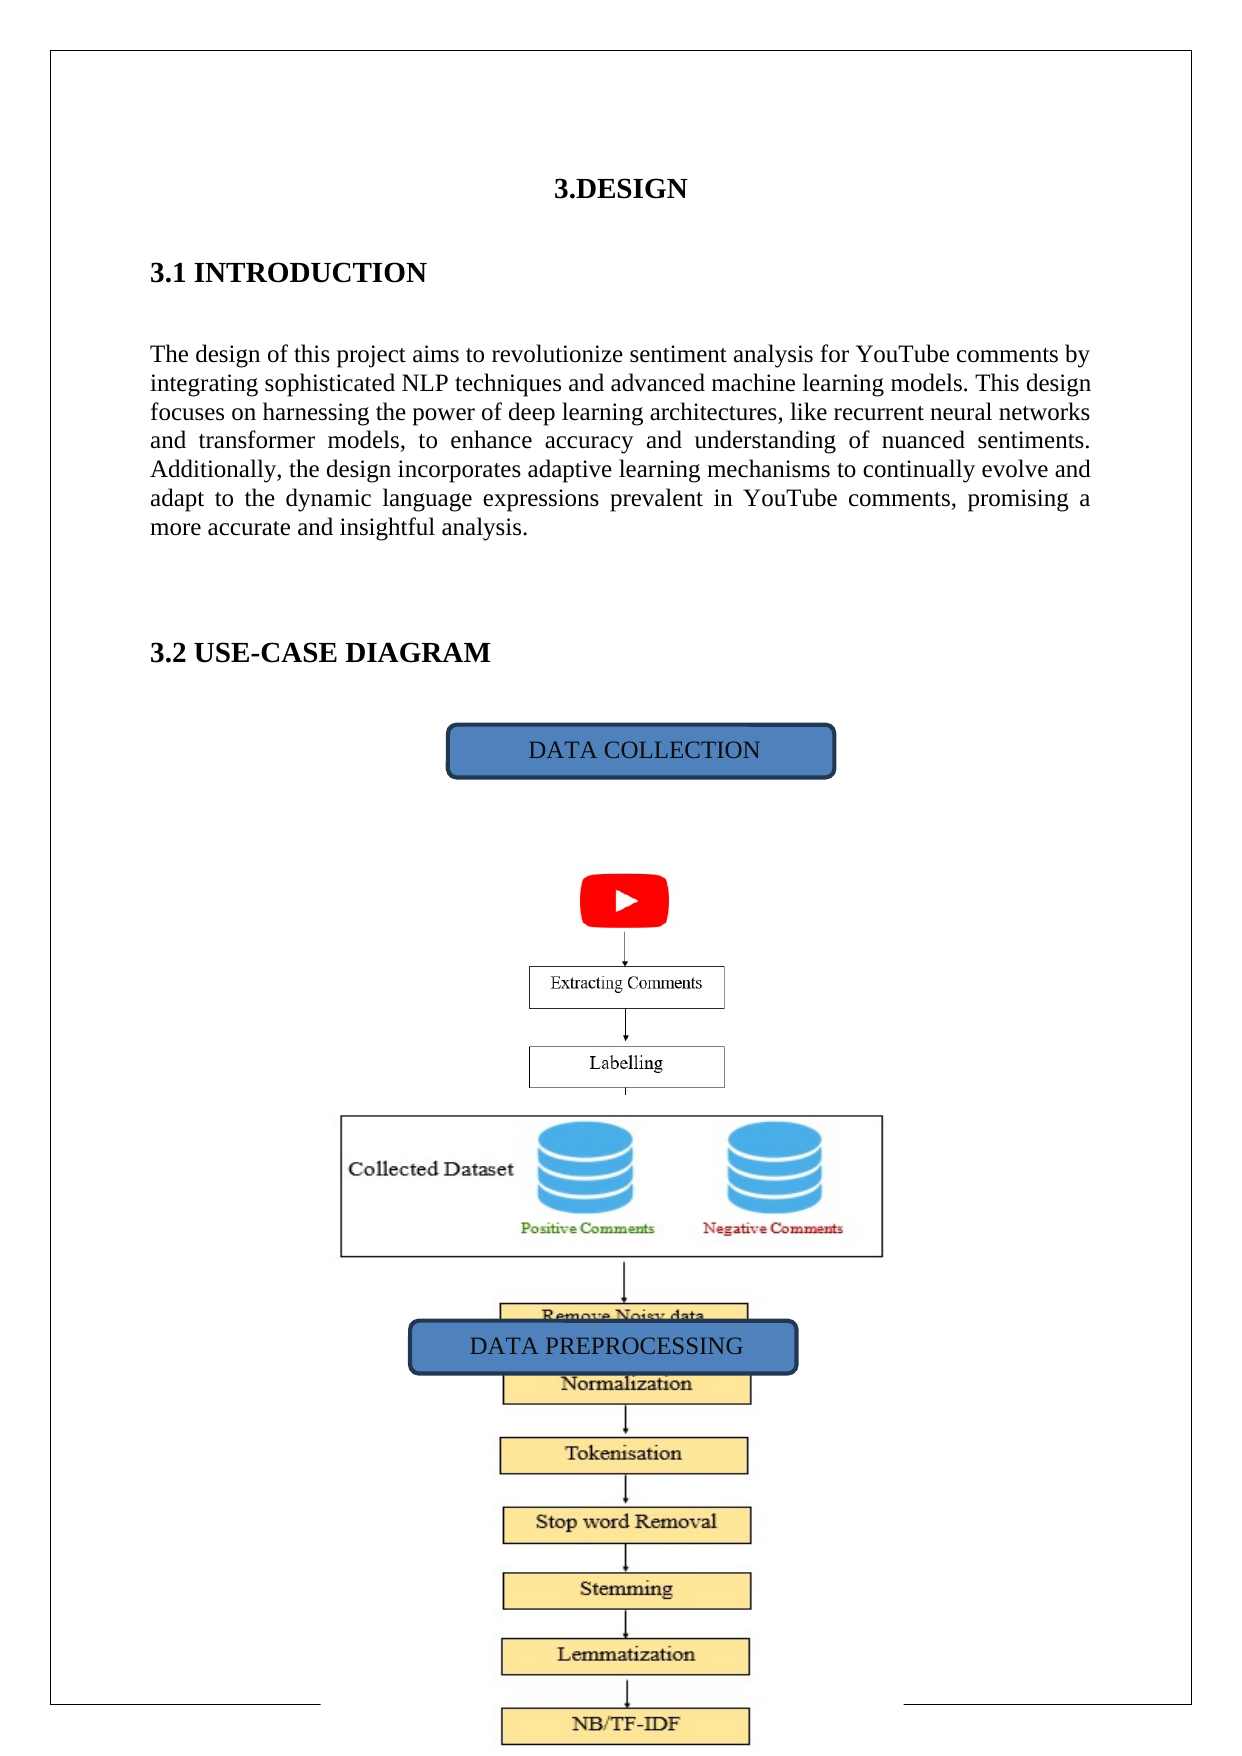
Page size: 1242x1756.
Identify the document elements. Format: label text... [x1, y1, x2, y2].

subtitle The design of this project aims to revolutionize sentiment analysis for YouTube comments by integrating sophisticated NLP techniques and advanced machine learning models. This design focuses on harnessing the power of deep learning architectures, like recurrent neural networks and transformer models, to enhance accuracy and understanding of nuanced sentiments. Additionally, the design incorporates adaptive learning mechanisms to continually evolve and adapt to the dynamic language expressions prevalent in YouTube comments, promising a more accurate and insightful analysis. [150, 339, 1092, 540]
subtitle 3.DESIGN [150, 172, 1092, 205]
picture [319, 812, 915, 1752]
subtitle 3.2 USE-CASE DIAGRAM [150, 635, 1092, 668]
subtitle 3.1 INTRODUCTION [150, 255, 1092, 289]
